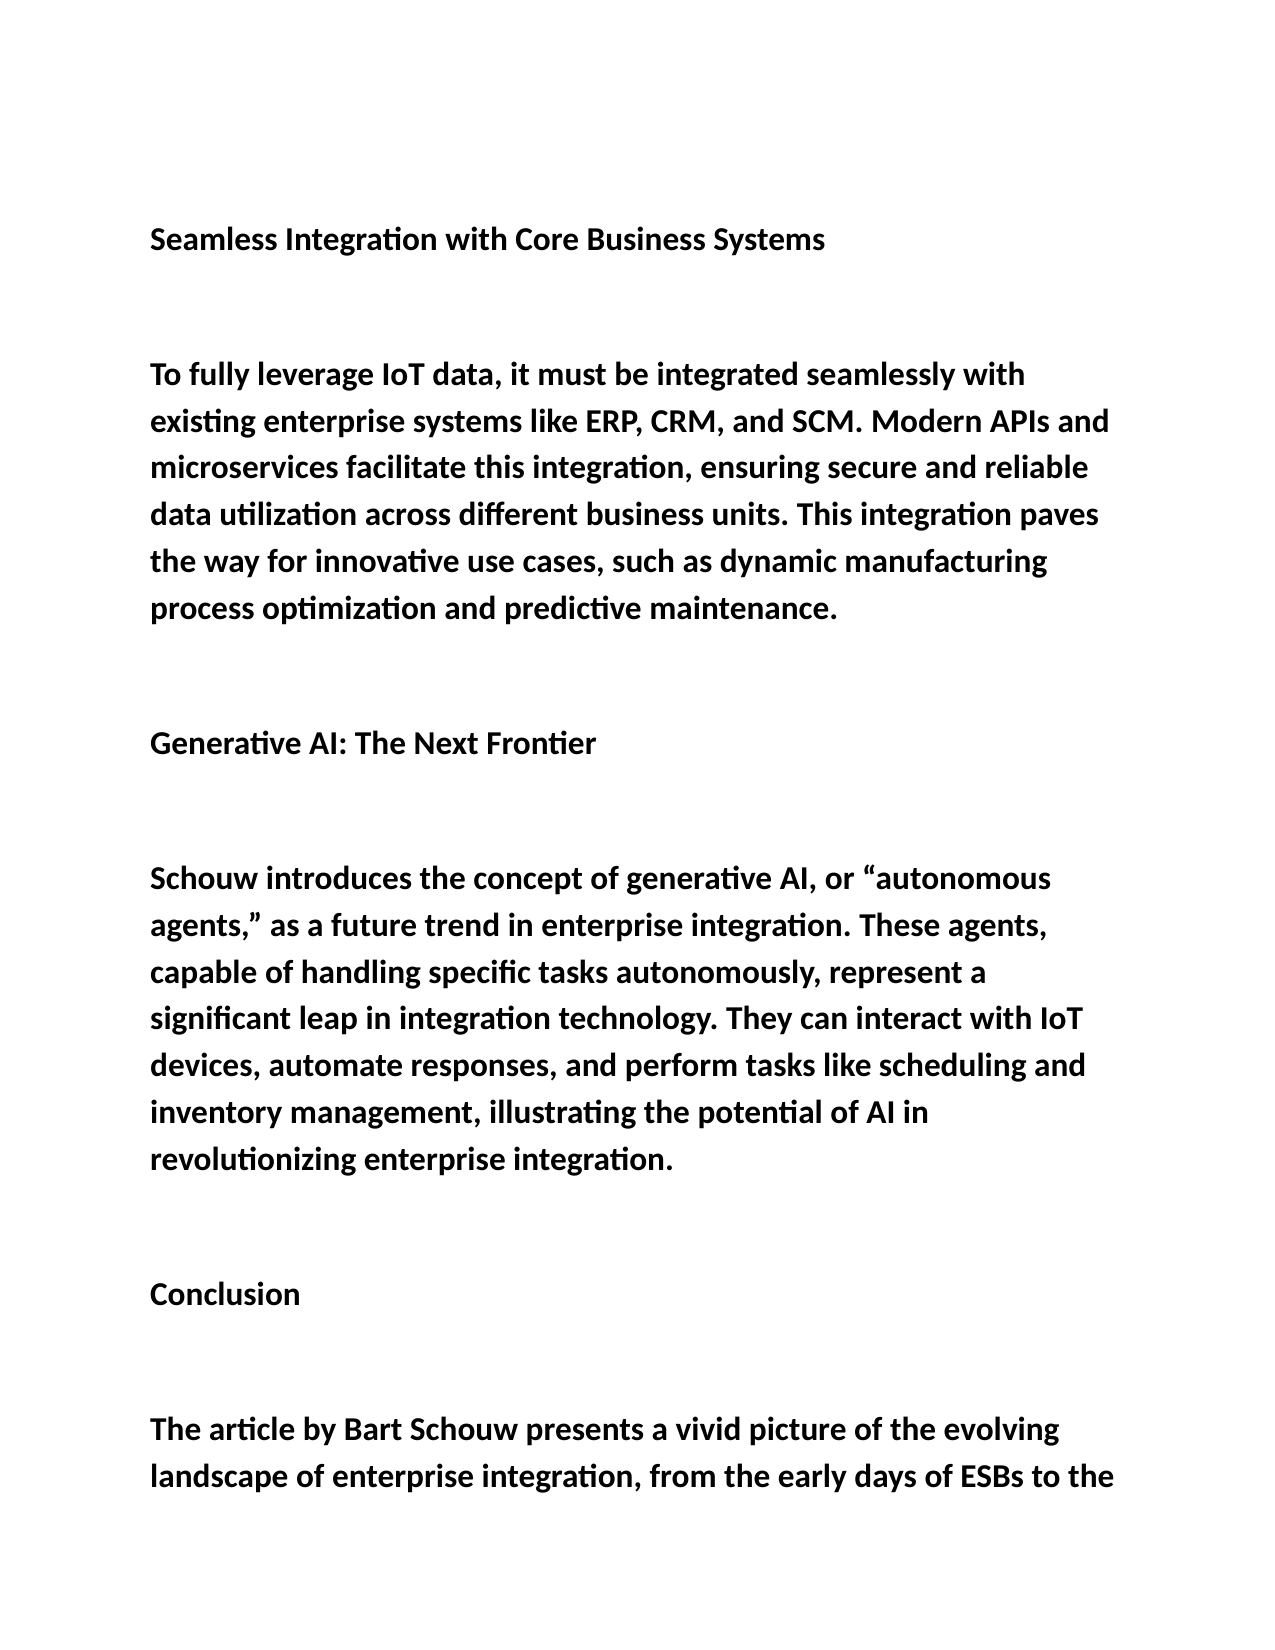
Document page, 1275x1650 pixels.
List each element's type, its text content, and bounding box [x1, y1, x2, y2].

text Generative AI: The Next Frontier [150, 722, 1125, 763]
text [150, 1408, 1125, 1496]
text Schouw introduces the concept of generative AI, or “autonomous agents,” as a future trend in enterprise integration. These agents, capable of handling specific tasks autonomously, represent a significant leap in integration technology. They can interact with IoT devices, automate responses, and perform tasks like scheduling and inventory management, illustrating the potential of AI in revolutionizing enterprise integration. [150, 857, 1125, 1178]
text Conclusion [150, 1273, 1125, 1314]
text Seamless Integration with Core Business Systems [150, 218, 1125, 258]
text To fully leverage IoT data, it must be integrated seamlessly with existing enterprise systems like ERP, CRM, and SCM. Modern APIs and microservices facilitate this integration, ensuring secure and reliable data utilization across different business units. This integration paves the way for innovative use cases, such as dynamic manufacturing process optimization and predictive maintenance. [150, 353, 1125, 627]
